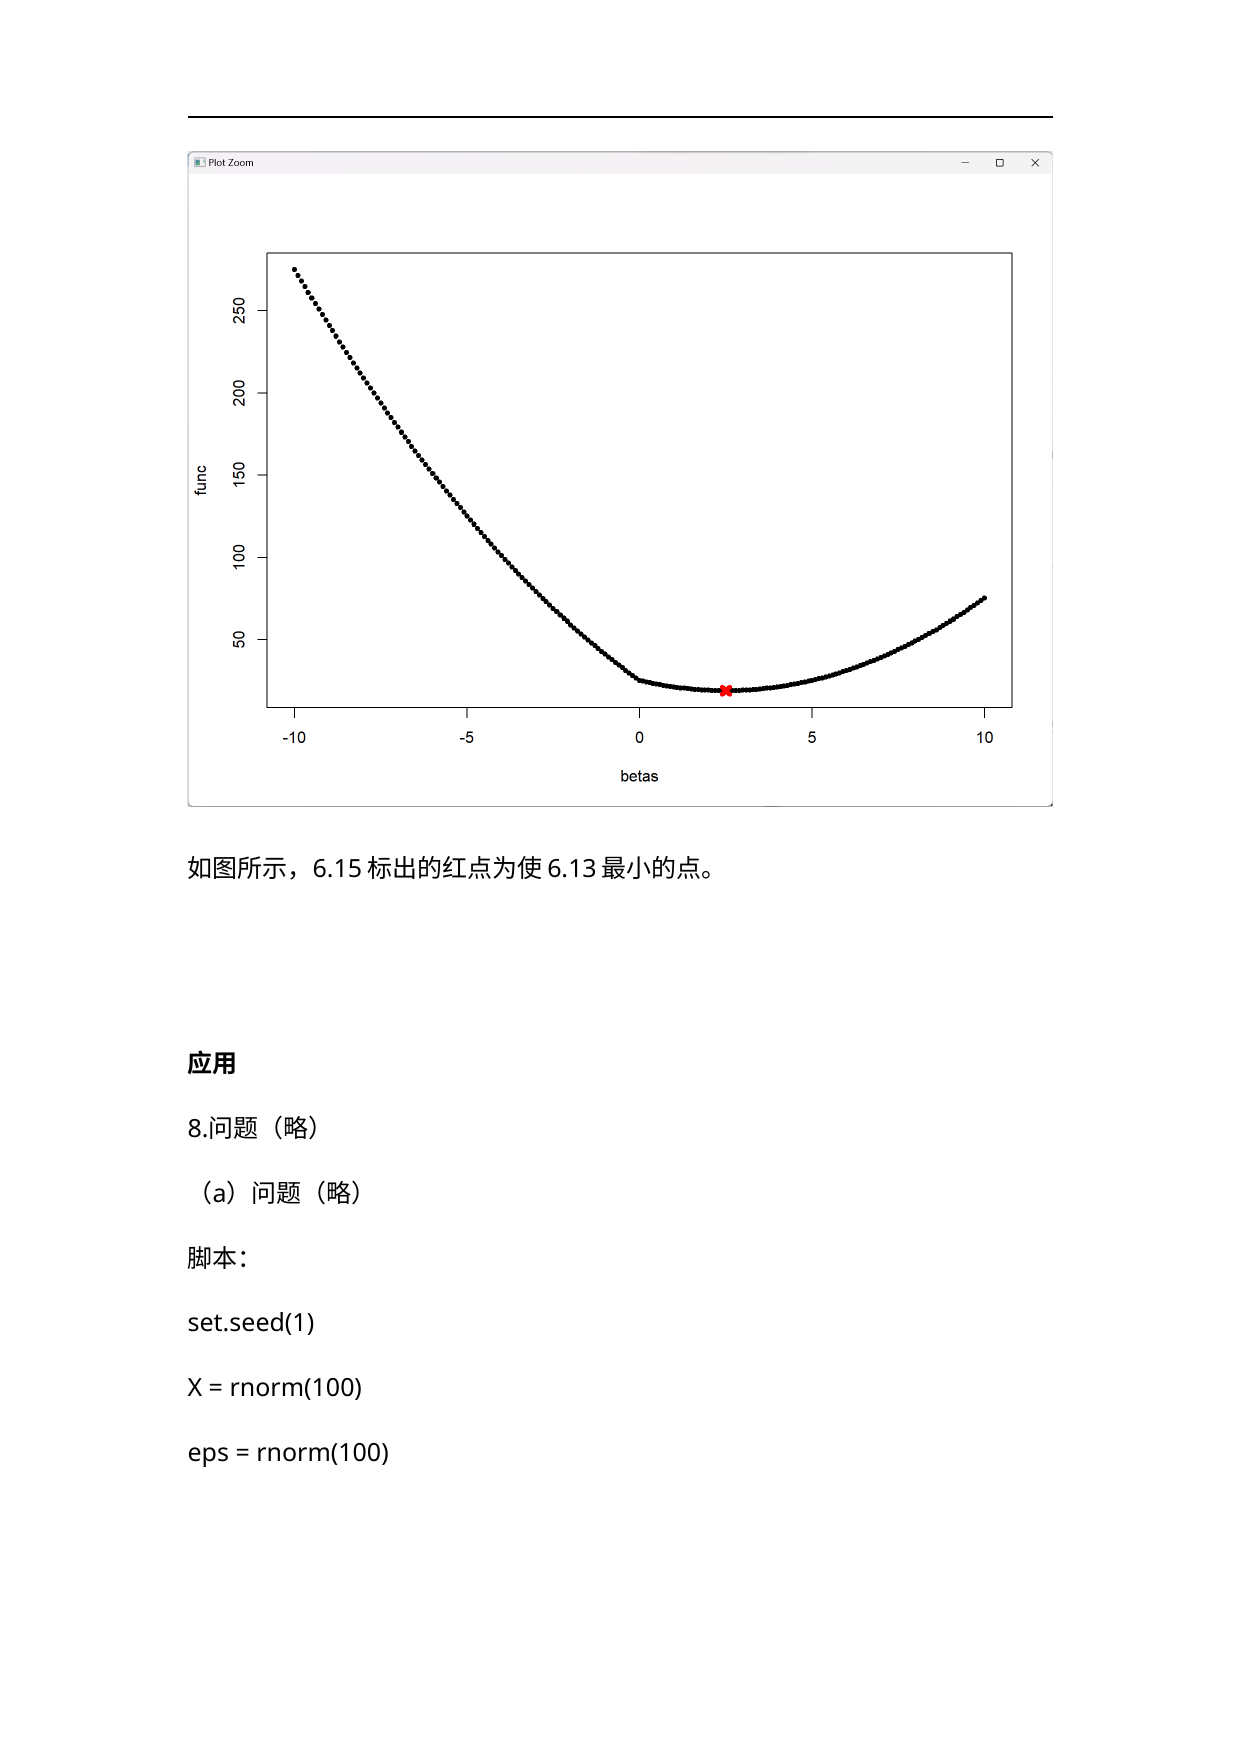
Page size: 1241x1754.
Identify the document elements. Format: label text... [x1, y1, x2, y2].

text X = rnorm(100) [187, 1354, 1053, 1419]
text 8.问题（略） [187, 1094, 1053, 1159]
text set.seed(1) [187, 1289, 1053, 1354]
picture [187, 151, 1053, 807]
text 如图所示，6.15标出的红点为使6.13最小的点。 [187, 834, 1053, 899]
text 脚本： [187, 1224, 1053, 1289]
text 应用 [187, 1029, 1053, 1094]
text （a）问题（略） [187, 1159, 1053, 1224]
text eps = rnorm(100) [187, 1419, 1053, 1484]
